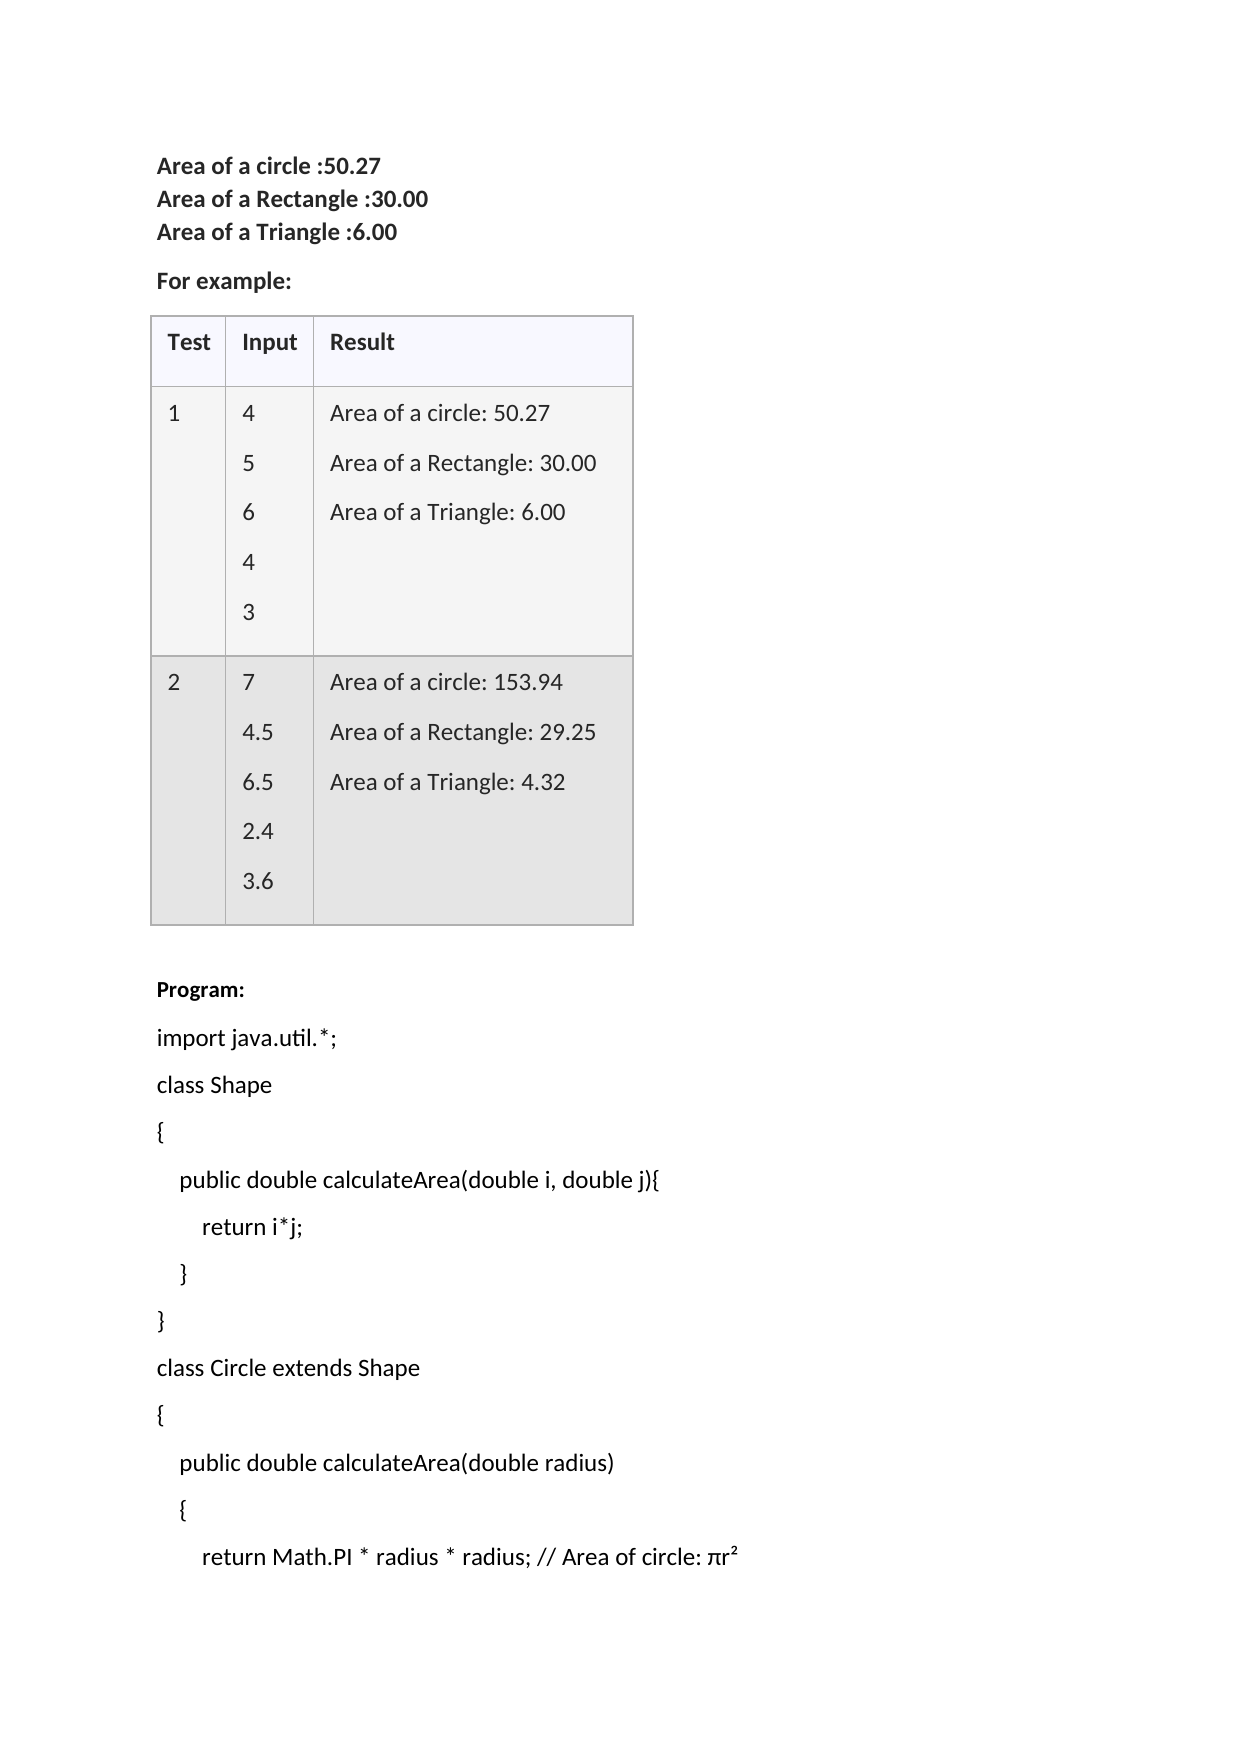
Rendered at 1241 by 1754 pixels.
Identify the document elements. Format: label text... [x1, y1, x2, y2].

text { [157, 1400, 1090, 1430]
text For example: [157, 265, 1090, 296]
text } [157, 1258, 1090, 1289]
table_header Result [314, 317, 632, 386]
text Program: [157, 975, 1090, 1003]
text { [157, 1494, 1090, 1524]
text class Circle extends Shape [157, 1352, 1090, 1383]
table_cell Area of a circle: 153.94 Area of a Rectangle: 29.25 Area of a Triangle: 4.32 [314, 657, 632, 924]
table_cell 7 4.5 6.5 2.4 3.6 [226, 657, 313, 924]
table_cell Area of a circle: 50.27 Area of a Rectangle: 30.00 Area of a Triangle: 6.00 [314, 387, 632, 655]
text import java.util.*; [157, 1022, 1090, 1053]
text Area of a circle :50.27 Area of a Rectangle :30.00 Area of a Triangle :6.00 [157, 150, 1090, 246]
text return Math.PI * radius * radius; // Area of circle: πr² [157, 1541, 1090, 1572]
text } [157, 1305, 1090, 1336]
table_cell 4 5 6 4 3 [226, 387, 313, 655]
table_cell 2 [152, 657, 225, 924]
text return i*j; [157, 1211, 1090, 1241]
text public double calculateArea(double i, double j){ [157, 1164, 1090, 1194]
text class Shape [157, 1069, 1090, 1100]
text { [157, 1117, 1090, 1147]
table_cell 1 [152, 387, 225, 655]
text public double calculateArea(double radius) [157, 1447, 1090, 1477]
table_header Input [226, 317, 313, 386]
table_header Test [152, 317, 225, 386]
